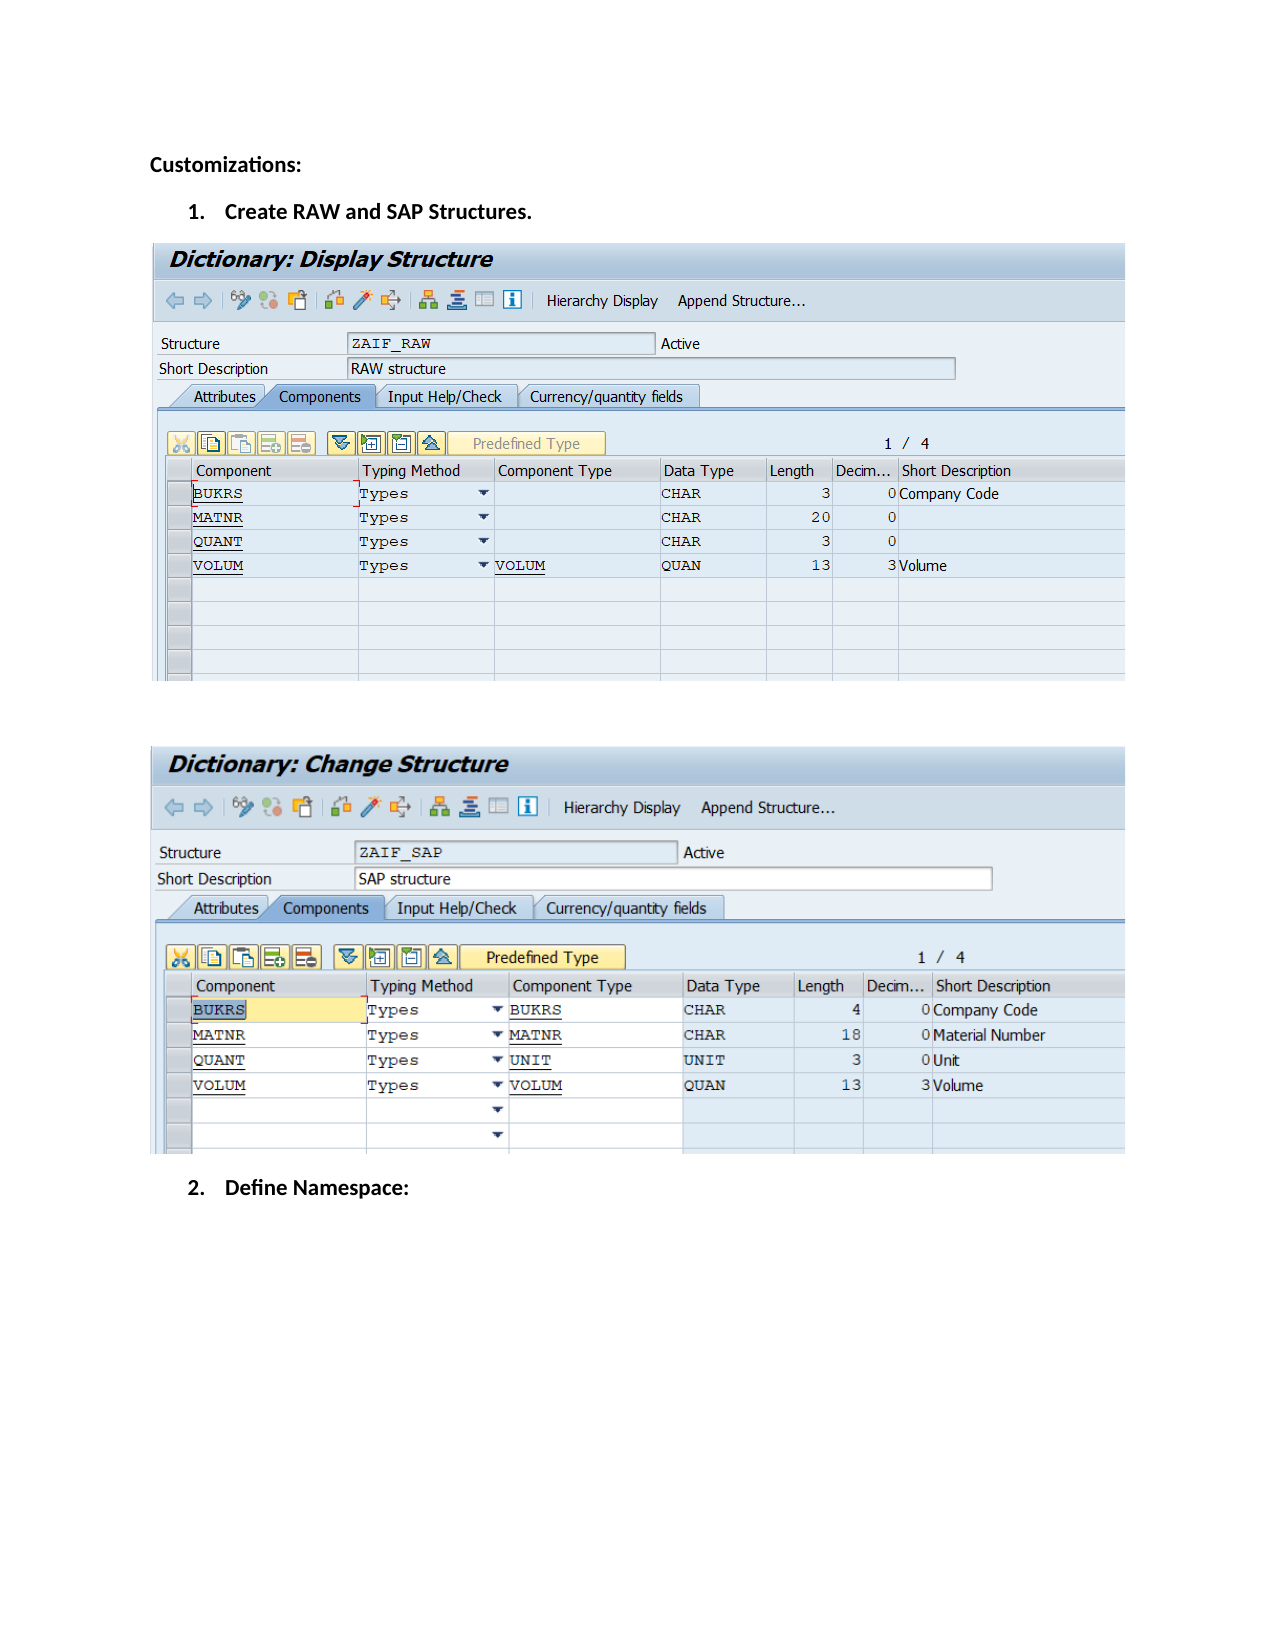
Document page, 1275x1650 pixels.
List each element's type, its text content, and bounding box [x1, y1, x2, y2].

text Customizations: [150, 150, 1125, 178]
picture [150, 243, 1125, 681]
picture [150, 746, 1125, 1154]
list Define Namespace: [187, 1173, 1125, 1201]
list Create RAW and SAP Structures. [187, 197, 1125, 225]
